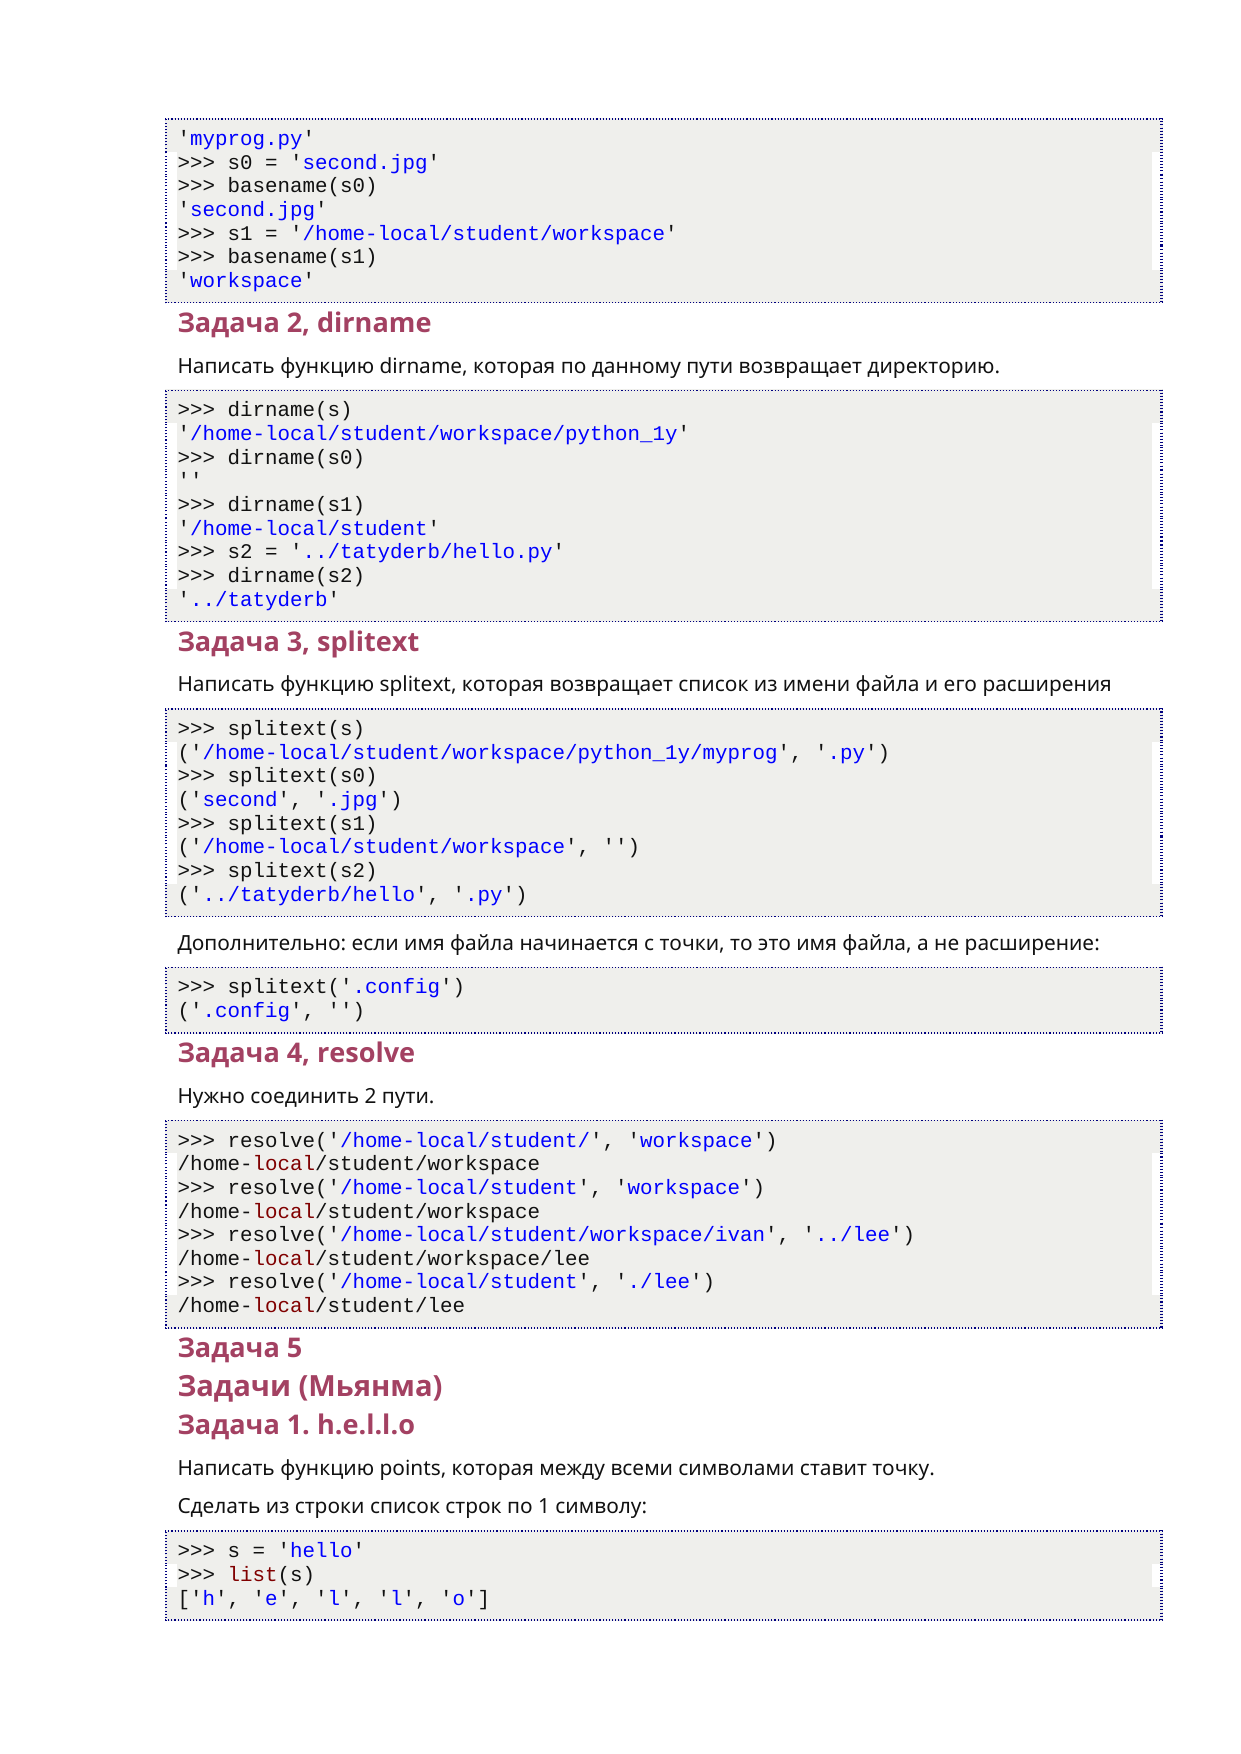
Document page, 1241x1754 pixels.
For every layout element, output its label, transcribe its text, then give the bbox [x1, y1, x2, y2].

text /home-local/student/workspace [177, 1201, 1152, 1224]
text /home-local/student/workspace/lee [177, 1248, 1152, 1272]
text >>> basename(s0) [177, 175, 1152, 199]
text Написать функцию points, которая между всеми символами ставит точку. [177, 1453, 1152, 1481]
text Задачи (Мьянма) [177, 1366, 1152, 1405]
text >>> s2 = '../tatyderb/hello.py' [177, 541, 1152, 565]
text >>> resolve('/home-local/student/', 'workspace') [165, 1120, 1163, 1153]
text >>> dirname(s2) [177, 565, 1152, 579]
text >>> s = 'hello' [165, 1530, 1163, 1564]
text Написать функцию splitext, которая возвращает список из имени файла и его расширения [177, 669, 1152, 698]
text >>> dirname(s) [165, 389, 1163, 423]
text 'workspace' [165, 260, 1163, 303]
text >>> splitext(s1) [177, 813, 1152, 836]
text >>> resolve('/home-local/student', './lee') [177, 1272, 1152, 1285]
text Нужно соединить 2 пути. [177, 1081, 1152, 1109]
text 'myprog.py' [165, 118, 1163, 152]
text '/home-local/student/workspace/python_1y' [177, 423, 1152, 447]
text ('/home-local/student/workspace/python_1y/myprog', '.py') [177, 742, 1152, 766]
text Задача 3, splitext [177, 622, 1152, 659]
text >>> resolve('/home-local/student', 'workspace') [177, 1177, 1152, 1201]
text '/home-local/student' [177, 518, 1152, 541]
text ('.config', '') [165, 990, 1163, 1034]
text >>> s0 = 'second.jpg' [177, 152, 1152, 175]
text >>> dirname(s1) [177, 494, 1152, 518]
text Задача 2, dirname [177, 303, 1152, 340]
text >>> splitext(s) [165, 708, 1163, 742]
text >>> list(s) [177, 1564, 1152, 1578]
text ['h', 'e', 'l', 'l', 'o'] [165, 1578, 1163, 1621]
text >>> s1 = '/home-local/student/workspace' [177, 223, 1152, 246]
text /home-local/student/workspace [177, 1153, 1152, 1177]
text >>> basename(s1) [177, 246, 1152, 260]
text 'second.jpg' [177, 199, 1152, 223]
text >>> splitext('.config') [165, 967, 1163, 990]
text Дополнительно: если имя файла начинается с точки, то это имя файла, а не расширение: [177, 928, 1152, 956]
text Задача 1. h.e.l.l.o [177, 1405, 1152, 1442]
text '../tatyderb' [165, 579, 1163, 622]
text ('../tatyderb/hello', '.py') [165, 874, 1163, 917]
text '' [177, 470, 1152, 494]
text ('second', '.jpg') [177, 789, 1152, 813]
text >>> splitext(s0) [177, 766, 1152, 789]
text Задача 5 [177, 1329, 1152, 1366]
text >>> resolve('/home-local/student/workspace/ivan', '../lee') [177, 1224, 1152, 1248]
text >>> dirname(s0) [177, 447, 1152, 470]
text >>> splitext(s2) [177, 860, 1152, 874]
text Написать функцию dirname, которая по данному пути возвращает директорию. [177, 351, 1152, 379]
text /home-local/student/lee [165, 1285, 1163, 1329]
text ('/home-local/student/workspace', '') [177, 836, 1152, 860]
text Сделать из строки список строк по 1 символу: [177, 1491, 1152, 1520]
text Задача 4, resolve [177, 1034, 1152, 1071]
